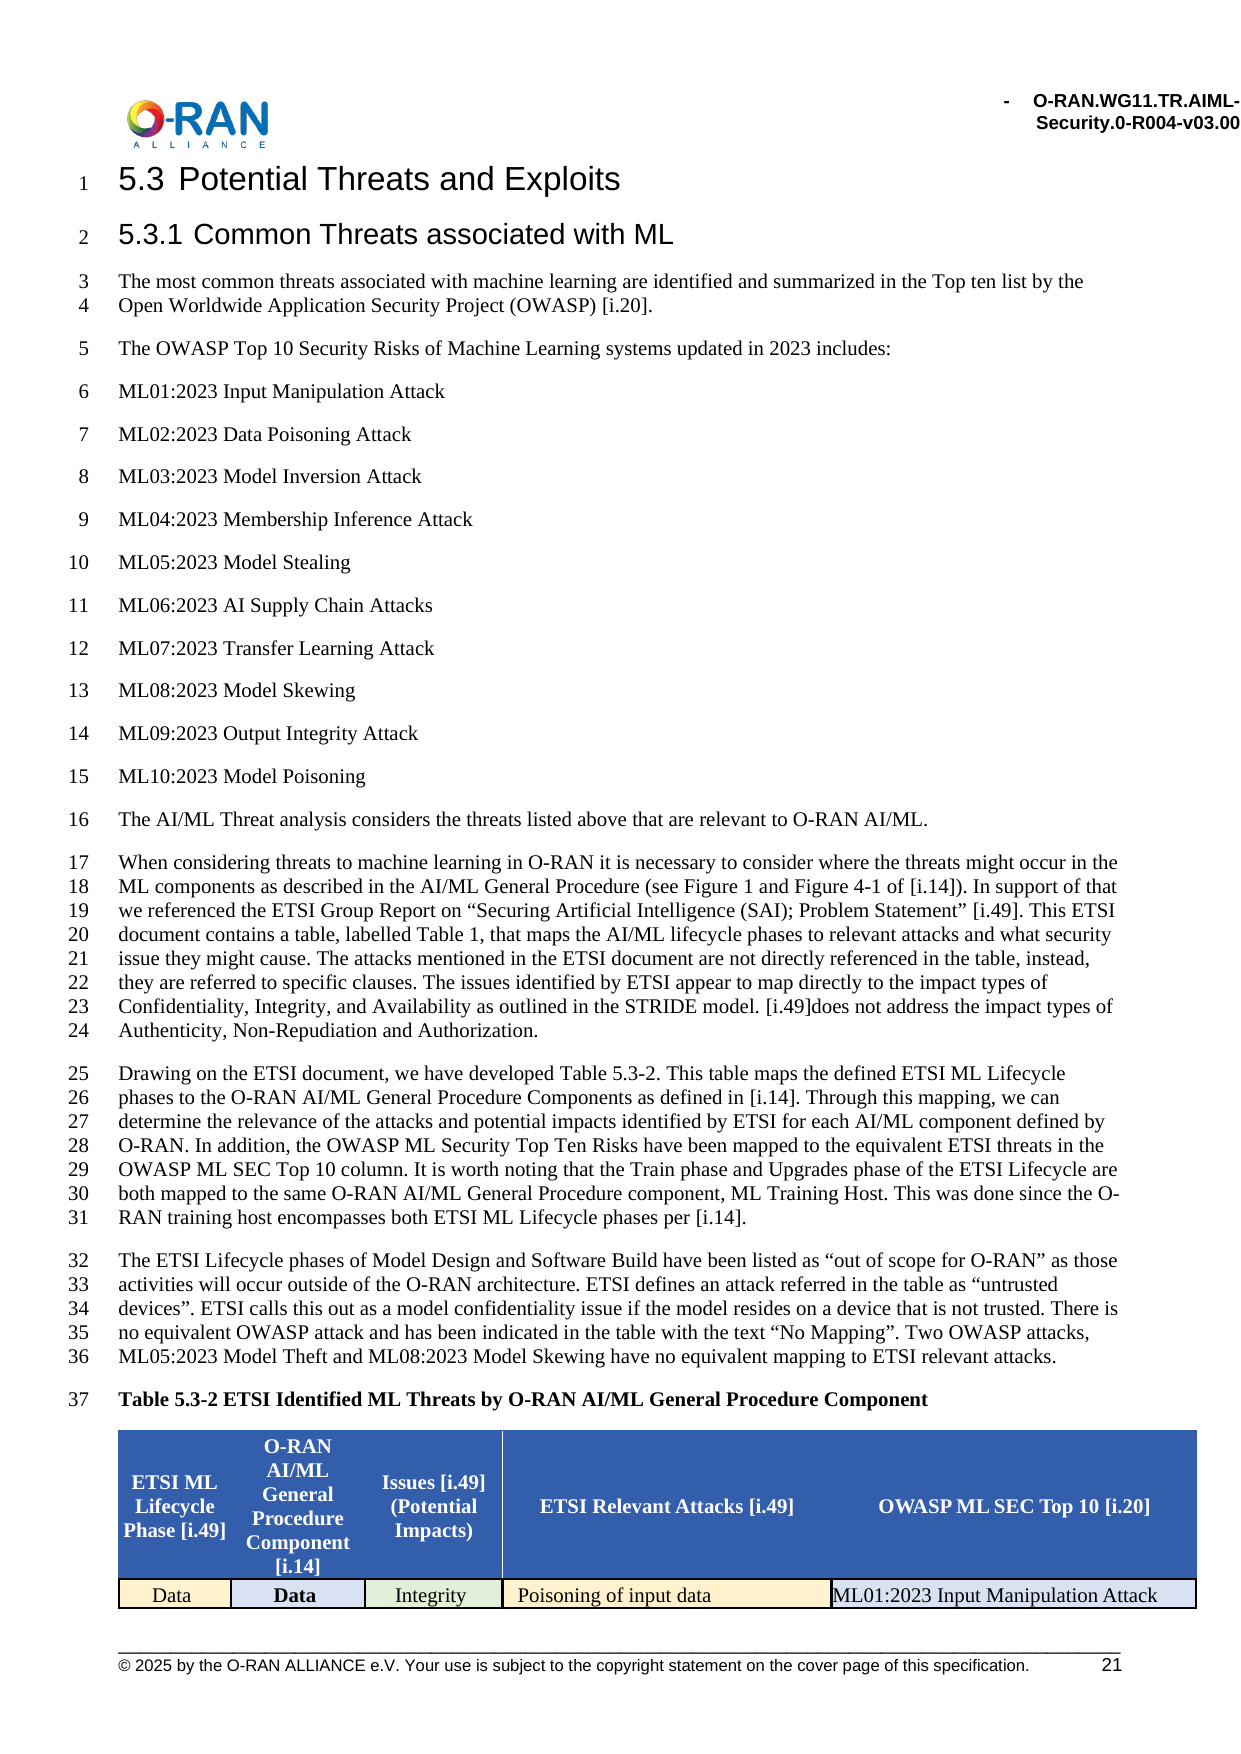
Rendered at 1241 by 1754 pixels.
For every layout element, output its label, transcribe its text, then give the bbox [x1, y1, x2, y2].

text ML07:2023 Transfer Learning Attack [118, 636, 1122, 659]
table_cell Data Preparation [232, 1580, 364, 1607]
table_header O-RAN AI/ML General Procedure Component [i.14] [231, 1431, 365, 1578]
table_header OWASP ML SEC Top 10 [i.20] [832, 1431, 1196, 1578]
text The most common threats associated with machine learning are identified and summarized in the Top ten list by the Open Worldwide Application Security Project (OWASP) [i.20]. [118, 269, 1122, 317]
text The ETSI Lifecycle phases of Model Design and Software Build have been listed as “out of scope for O-RAN” as those activities will occur outside of the O-RAN architecture. ETSI defines an attack referred in the table as “untrusted devices”. ETSI calls this out as a model confidentiality issue if the model resides on a device that is not trusted. There is no equivalent OWASP attack and has been indicated in the table with the text “No Mapping”. Two OWASP attacks, ML05:2023 Model Theft and ML08:2023 Model Skewing have no equivalent mapping to ETSI relevant attacks. [118, 1248, 1122, 1368]
text ML06:2023 AI Supply Chain Attacks [118, 593, 1122, 617]
table_header ETSI ML Lifecycle Phase [i.49] [119, 1431, 231, 1578]
text When considering threats to machine learning in O-RAN it is necessary to consider where the threats might occur in the ML components as described in the AI/ML General Procedure (see Figure 1 and Figure 4-1 of [i.14]). In support of that we referenced the ETSI Group Report on “Securing Artificial Intelligence (SAI); Problem Statement” [i.49]. This ETSI document contains a table, labelled Table 1, that maps the AI/ML lifecycle phases to relevant attacks and what security issue they might cause. The attacks mentioned in the ETSI document are not directly referenced in the table, instead, they are referred to specific clauses. The issues identified by ETSI appear to map directly to the impact types of Confidentiality, Integrity, and Availability as outlined in the STRIDE model. [i.49]does not address the impact types of Authenticity, Non-Repudiation and Authorization. [118, 849, 1122, 1042]
table_header ETSI Relevant Attacks [i.49] [503, 1431, 831, 1578]
text ML05:2023 Model Stealing [118, 550, 1122, 574]
text ML01:2023 Input Manipulation Attack [118, 379, 1122, 403]
table_header Issues [i.49] (Potential Impacts) [365, 1431, 502, 1578]
text The OWASP Top 10 Security Risks of Machine Learning systems updated in 2023 includes: [118, 336, 1122, 360]
picture [118, 88, 280, 158]
table_cell Poisoning of input data [504, 1580, 830, 1607]
table_cell Integrity [366, 1580, 501, 1607]
text The AI/ML Threat analysis considers the threats listed above that are relevant to O-RAN AI/ML. [118, 807, 1122, 831]
subtitle Potential Threats and Exploits [118, 159, 1122, 198]
text ML10:2023 Model Poisoning [118, 764, 1122, 788]
table_cell ML01:2023 Input Manipulation Attack [833, 1580, 1195, 1607]
text ML09:2023 Output Integrity Attack [118, 721, 1122, 745]
text ML02:2023 Data Poisoning Attack [118, 421, 1122, 446]
text ML04:2023 Membership Inference Attack [118, 507, 1122, 531]
subtitle Common Threats associated with ML [118, 217, 1122, 250]
table_cell Data Acquisition [120, 1580, 230, 1607]
text ML08:2023 Model Skewing [118, 678, 1122, 702]
text ML03:2023 Model Inversion Attack [118, 464, 1122, 488]
